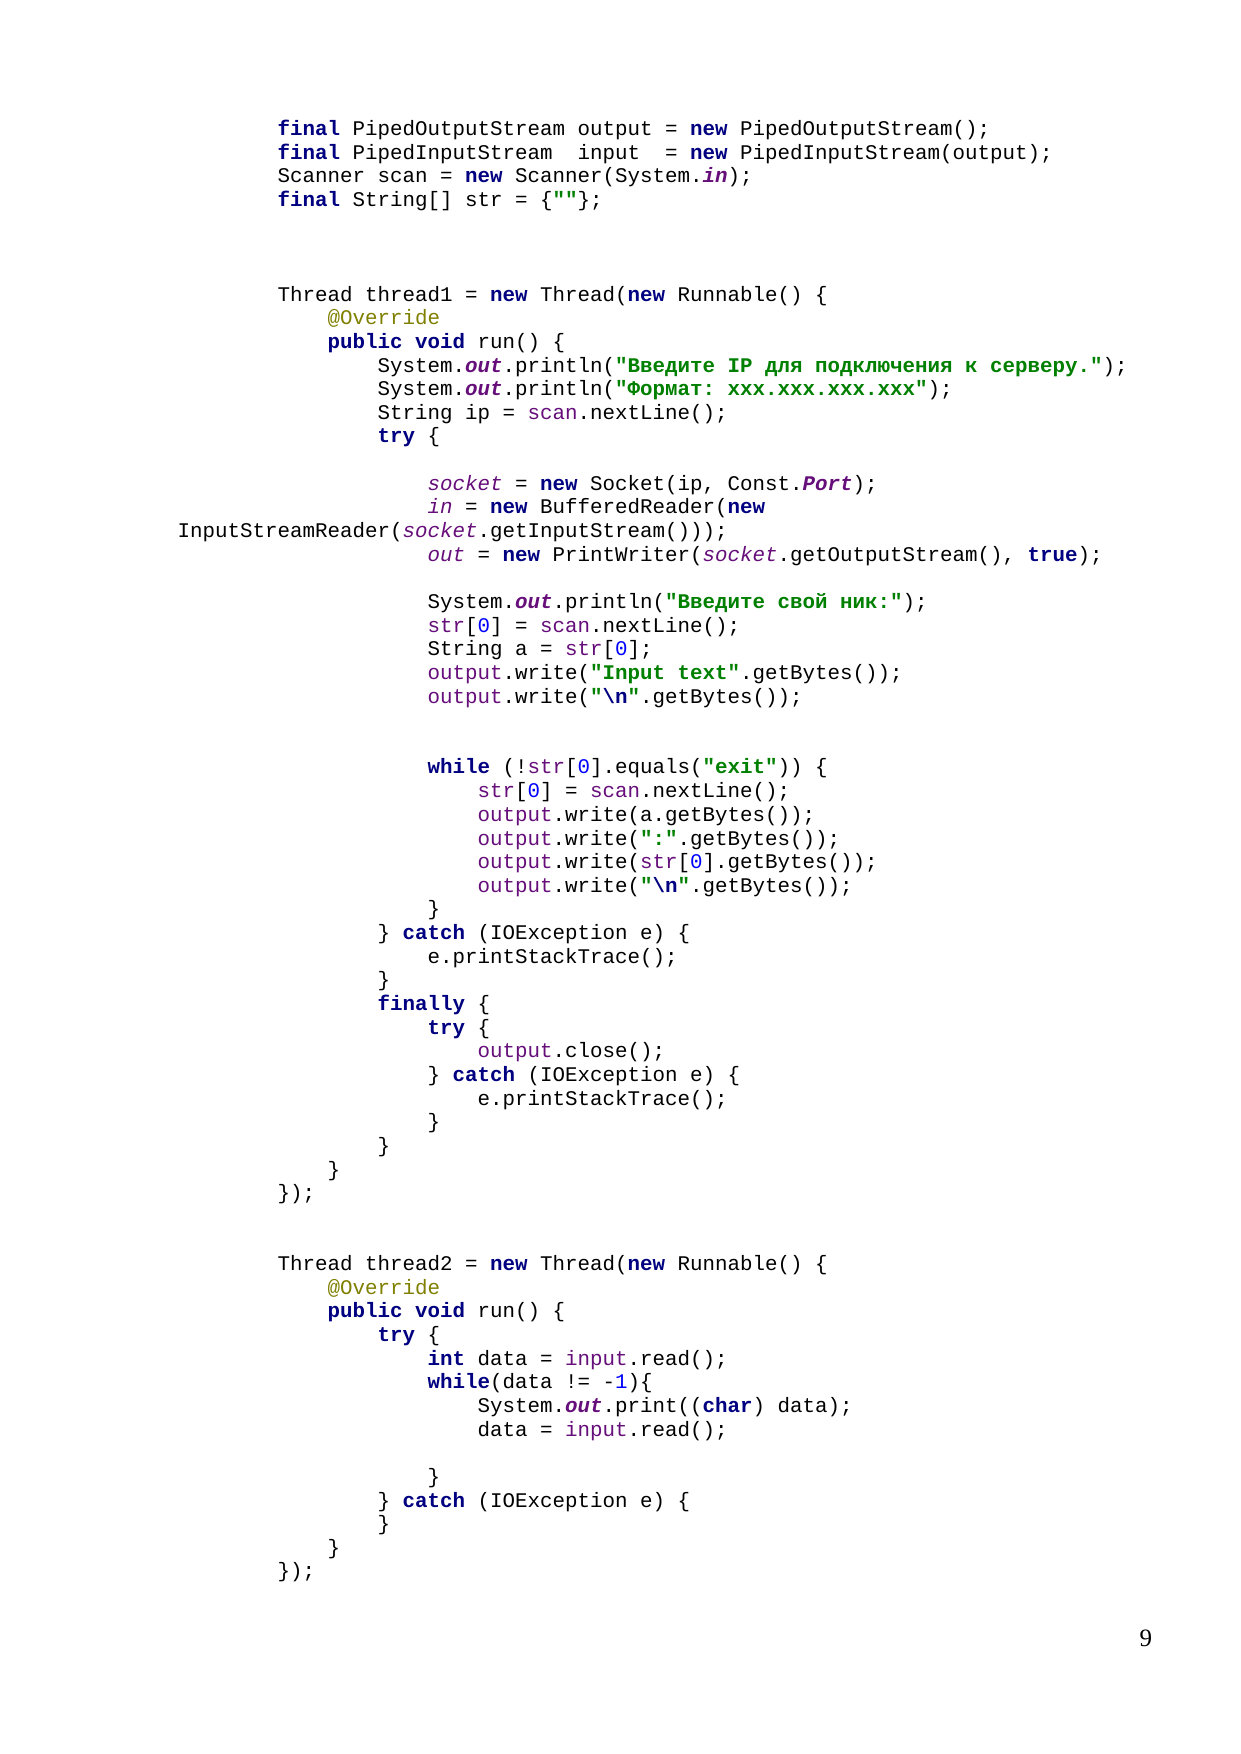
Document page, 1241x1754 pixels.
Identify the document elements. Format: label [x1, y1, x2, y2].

text [177, 118, 1152, 1608]
